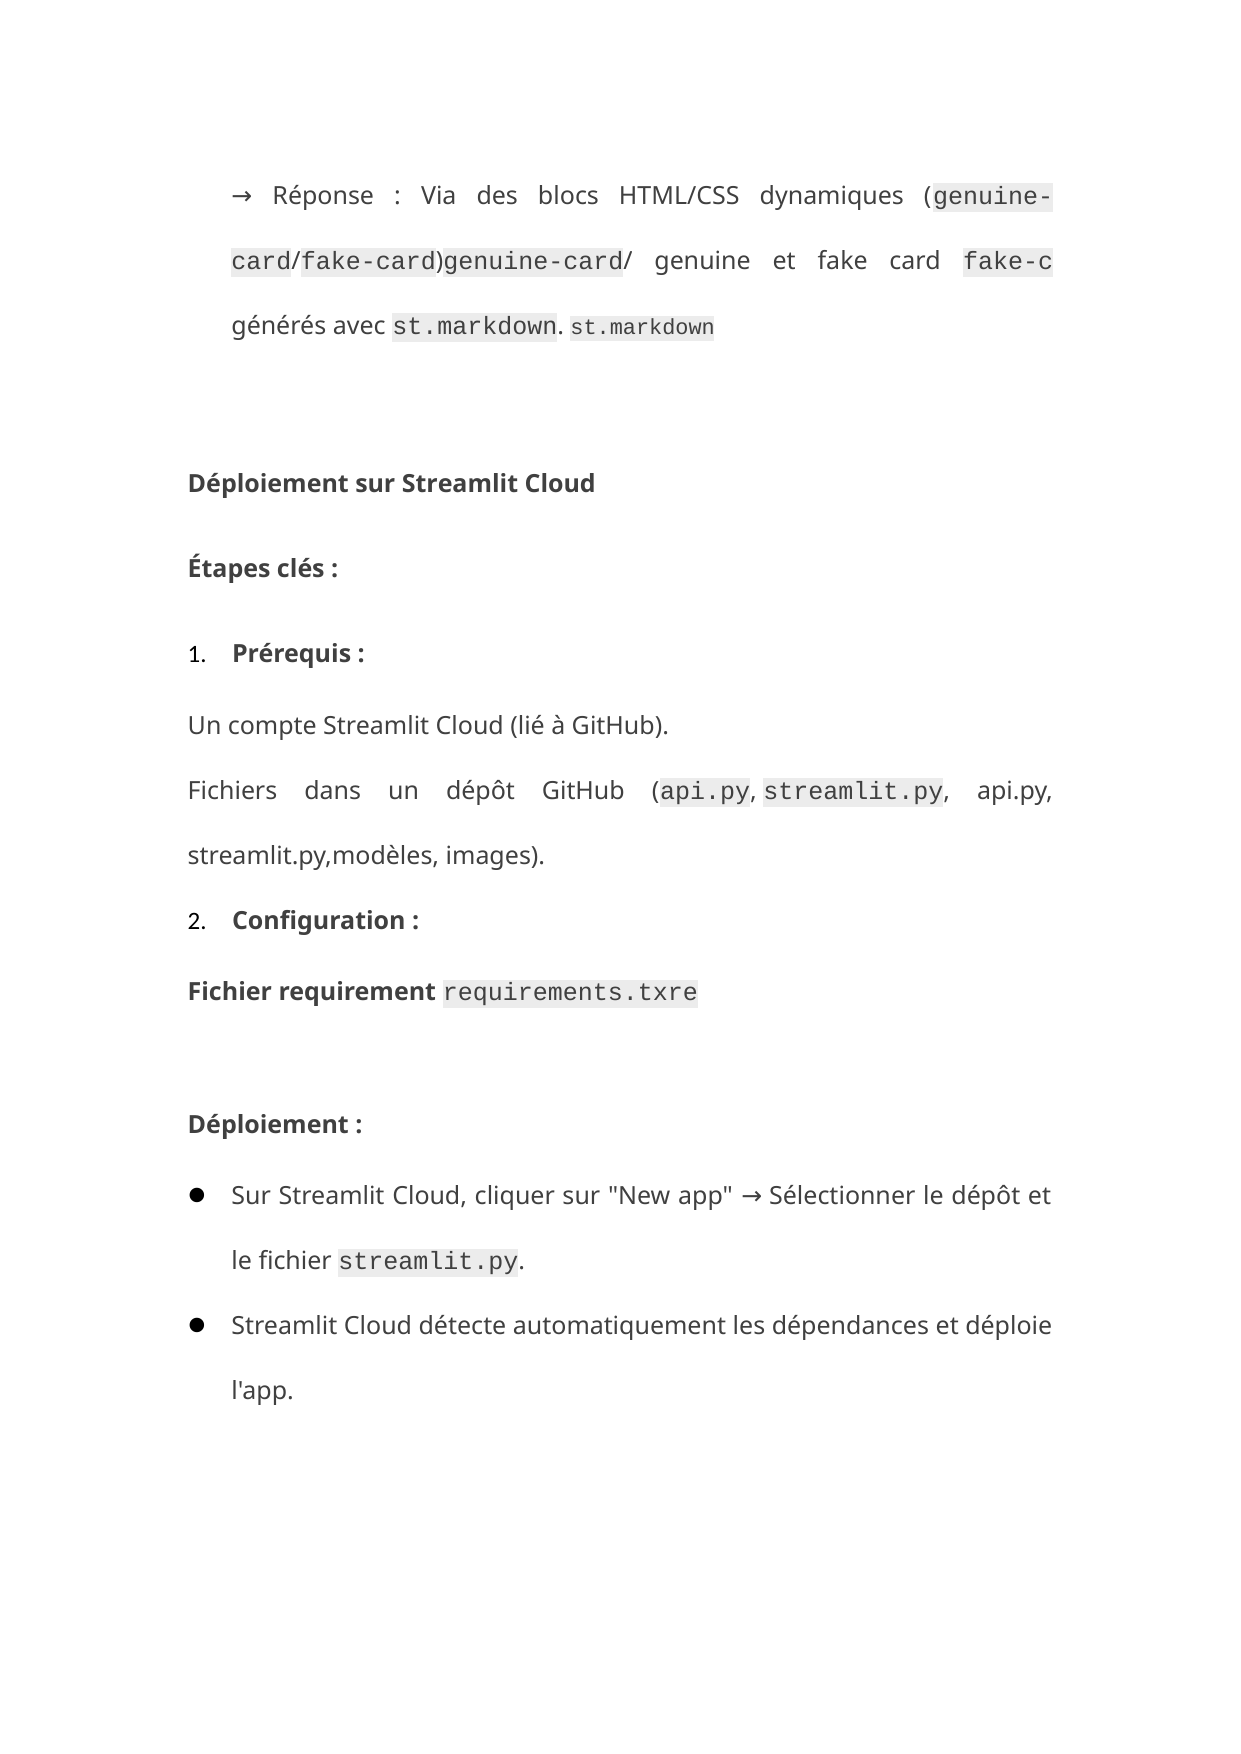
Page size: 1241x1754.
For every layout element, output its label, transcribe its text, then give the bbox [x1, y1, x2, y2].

text Fichier requirement requirements.txre [187, 958, 1053, 1023]
list Prérequis : [187, 621, 1053, 686]
text Déploiement : [187, 1091, 1053, 1156]
list Sur Streamlit Cloud, cliquer sur "New app" → Sélectionner le dépôt et le fichier streamlit.py. [187, 1162, 1053, 1292]
list Configuration : [187, 887, 1053, 952]
text Un compte Streamlit Cloud (lié à GitHub). [187, 692, 1053, 757]
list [187, 162, 1053, 357]
list Streamlit Cloud détecte automatiquement les dépendances et déploie l'app. [187, 1292, 1053, 1422]
subtitle Déploiement sur Streamlit Cloud [187, 450, 1053, 515]
text Fichiers dans un dépôt GitHub (api.py, streamlit.py, api.py, streamlit.py,modèles, images). [187, 757, 1053, 887]
text Étapes clés : [187, 535, 1053, 600]
